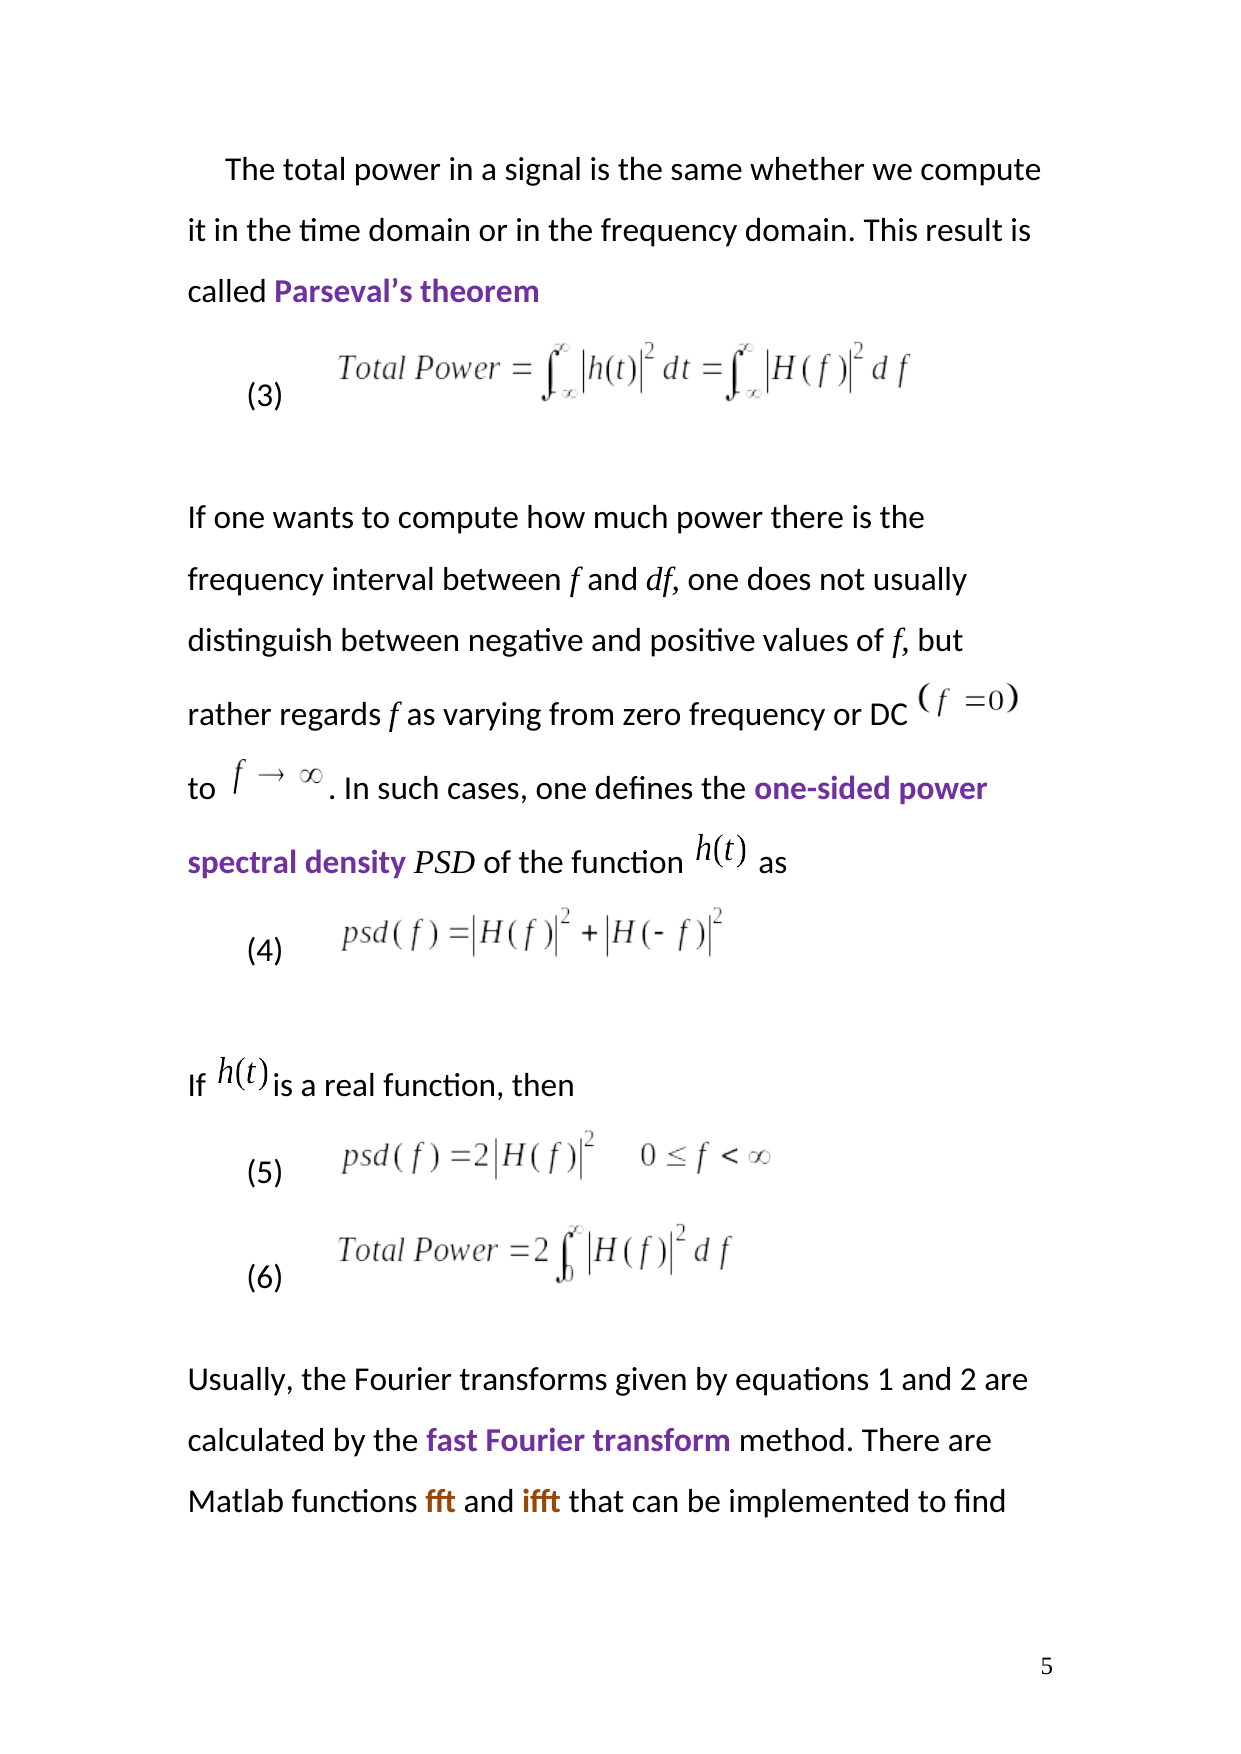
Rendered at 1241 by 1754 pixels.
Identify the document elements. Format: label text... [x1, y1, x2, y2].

text (5) [187, 1125, 1053, 1192]
text (4) [187, 902, 1053, 969]
text The total power in a signal is the same whether we compute it in the time domain or in the frequency domain. This result is called Parseval’s theorem [187, 148, 1053, 311]
text (6) [187, 1212, 1053, 1297]
text (3) [187, 331, 1053, 415]
text If is a real function, then [187, 1051, 1053, 1104]
text If one wants to compute how much power there is the frequency interval between f and df, one does not usually distinguish between negative and positive values of f, but rather regards f as varying from zero frequency or DC to . In such cases, one defines the one-sided power spectral density PSD of the function as [187, 496, 1053, 882]
